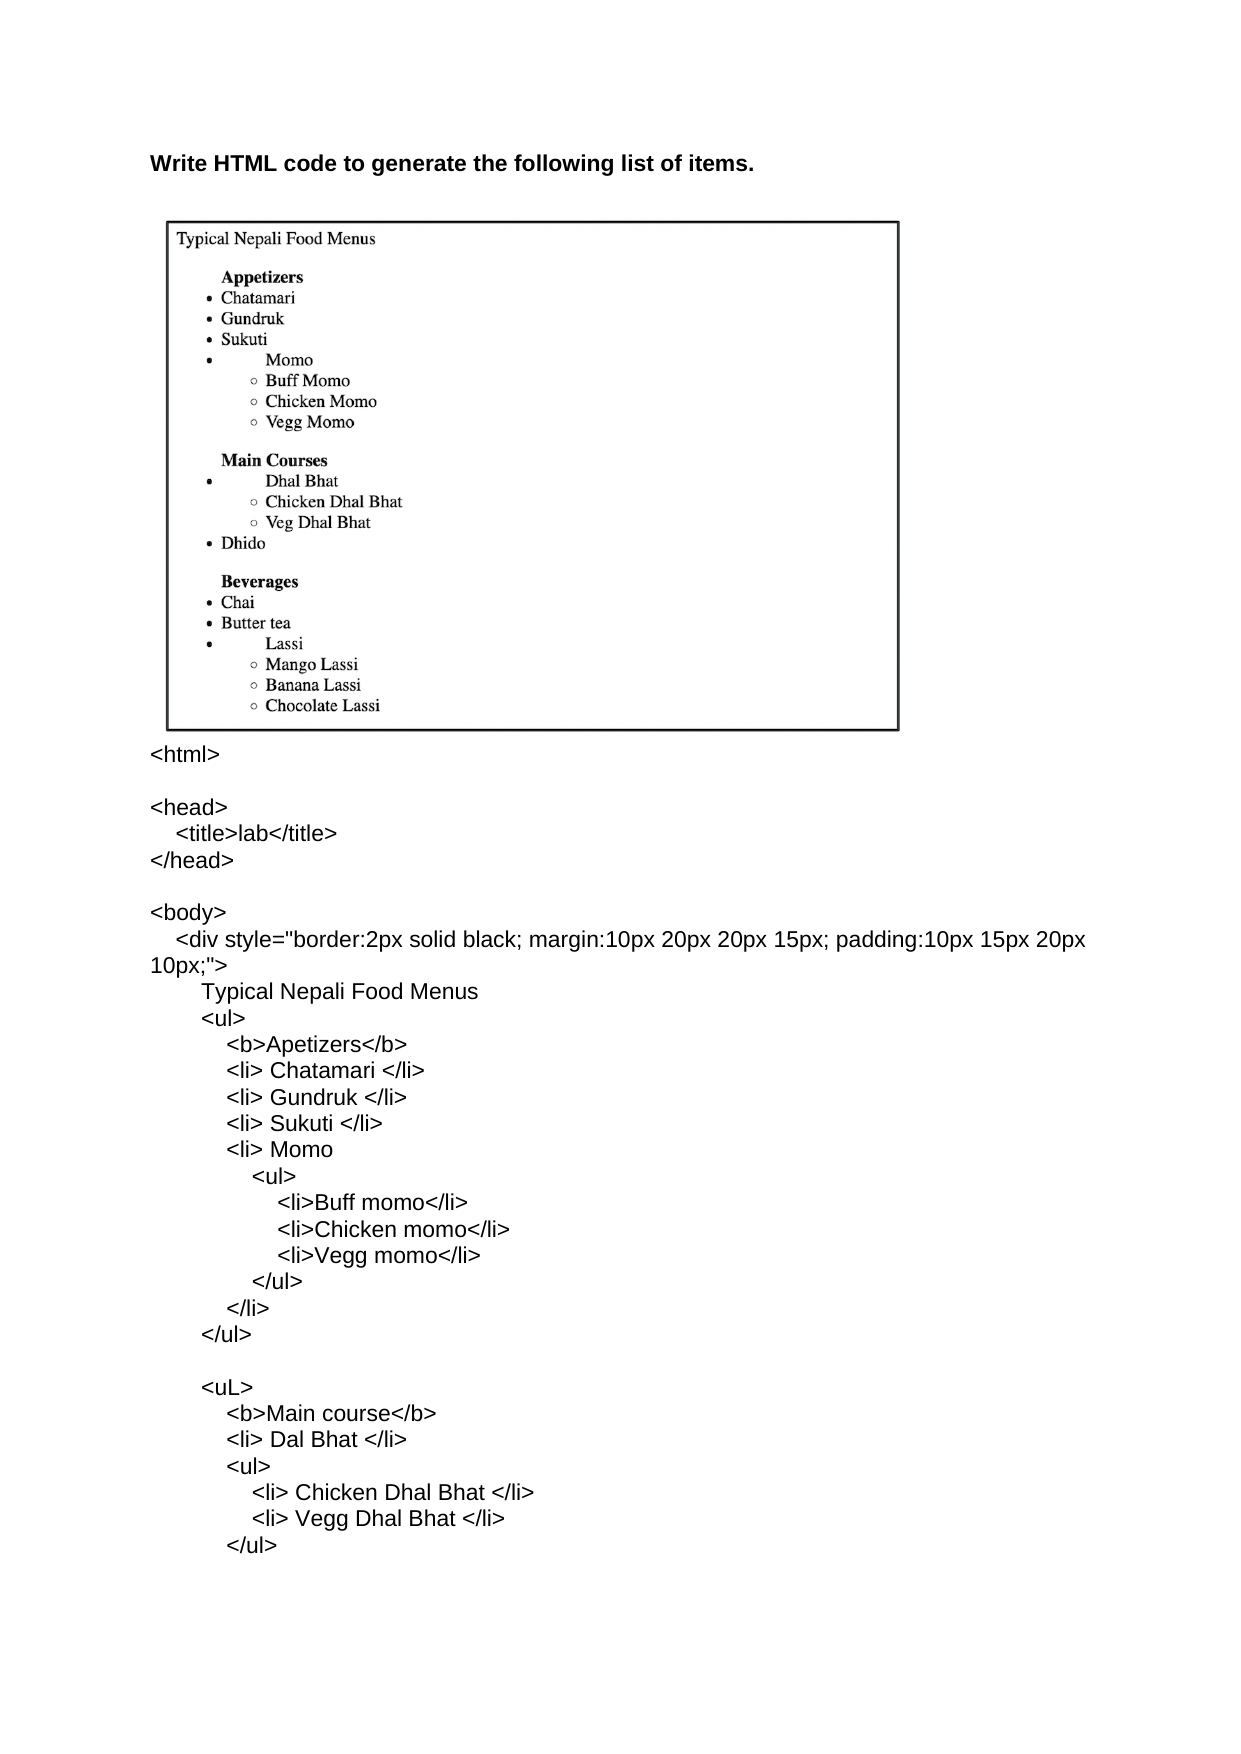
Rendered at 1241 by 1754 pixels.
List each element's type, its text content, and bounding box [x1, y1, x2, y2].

text <ul> [150, 1163, 1090, 1189]
text </head> [150, 847, 1090, 873]
text <li> Dal Bhat </li> [150, 1426, 1090, 1453]
text <div style="border:2px solid black; margin:10px 20px 20px 15px; padding:10px 15px 20px 10px;"> [150, 926, 1090, 978]
text Typical Nepali Food Menus [150, 978, 1090, 1005]
text <ul> [150, 1453, 1090, 1479]
text <b>Apetizers</b> [150, 1031, 1090, 1057]
text <li>Chicken momo</li> [150, 1216, 1090, 1242]
text <li>Buff momo</li> [150, 1189, 1090, 1216]
text Write HTML code to generate the following list of items. [150, 150, 1090, 176]
text <li> Chatamari </li> [150, 1057, 1090, 1084]
text <b>Main course</b> [150, 1400, 1090, 1426]
text </ul> [150, 1532, 1090, 1558]
text <body> [150, 899, 1090, 926]
text </ul> [150, 1268, 1090, 1294]
text <li> Sukuti </li> [150, 1110, 1090, 1136]
text <head> [150, 794, 1090, 820]
text <title>lab</title> [150, 820, 1090, 847]
text <ul> [150, 1005, 1090, 1031]
picture [150, 202, 934, 742]
text <li>Vegg momo</li> [150, 1242, 1090, 1268]
text <li> Gundruk </li> [150, 1084, 1090, 1110]
text <li> Vegg Dhal Bhat </li> [150, 1505, 1090, 1532]
text <li> Momo [150, 1136, 1090, 1163]
text <html> [150, 741, 1090, 767]
text <uL> [150, 1374, 1090, 1400]
text </li> [150, 1294, 1090, 1321]
text </ul> [150, 1321, 1090, 1347]
text <li> Chicken Dhal Bhat </li> [150, 1479, 1090, 1505]
